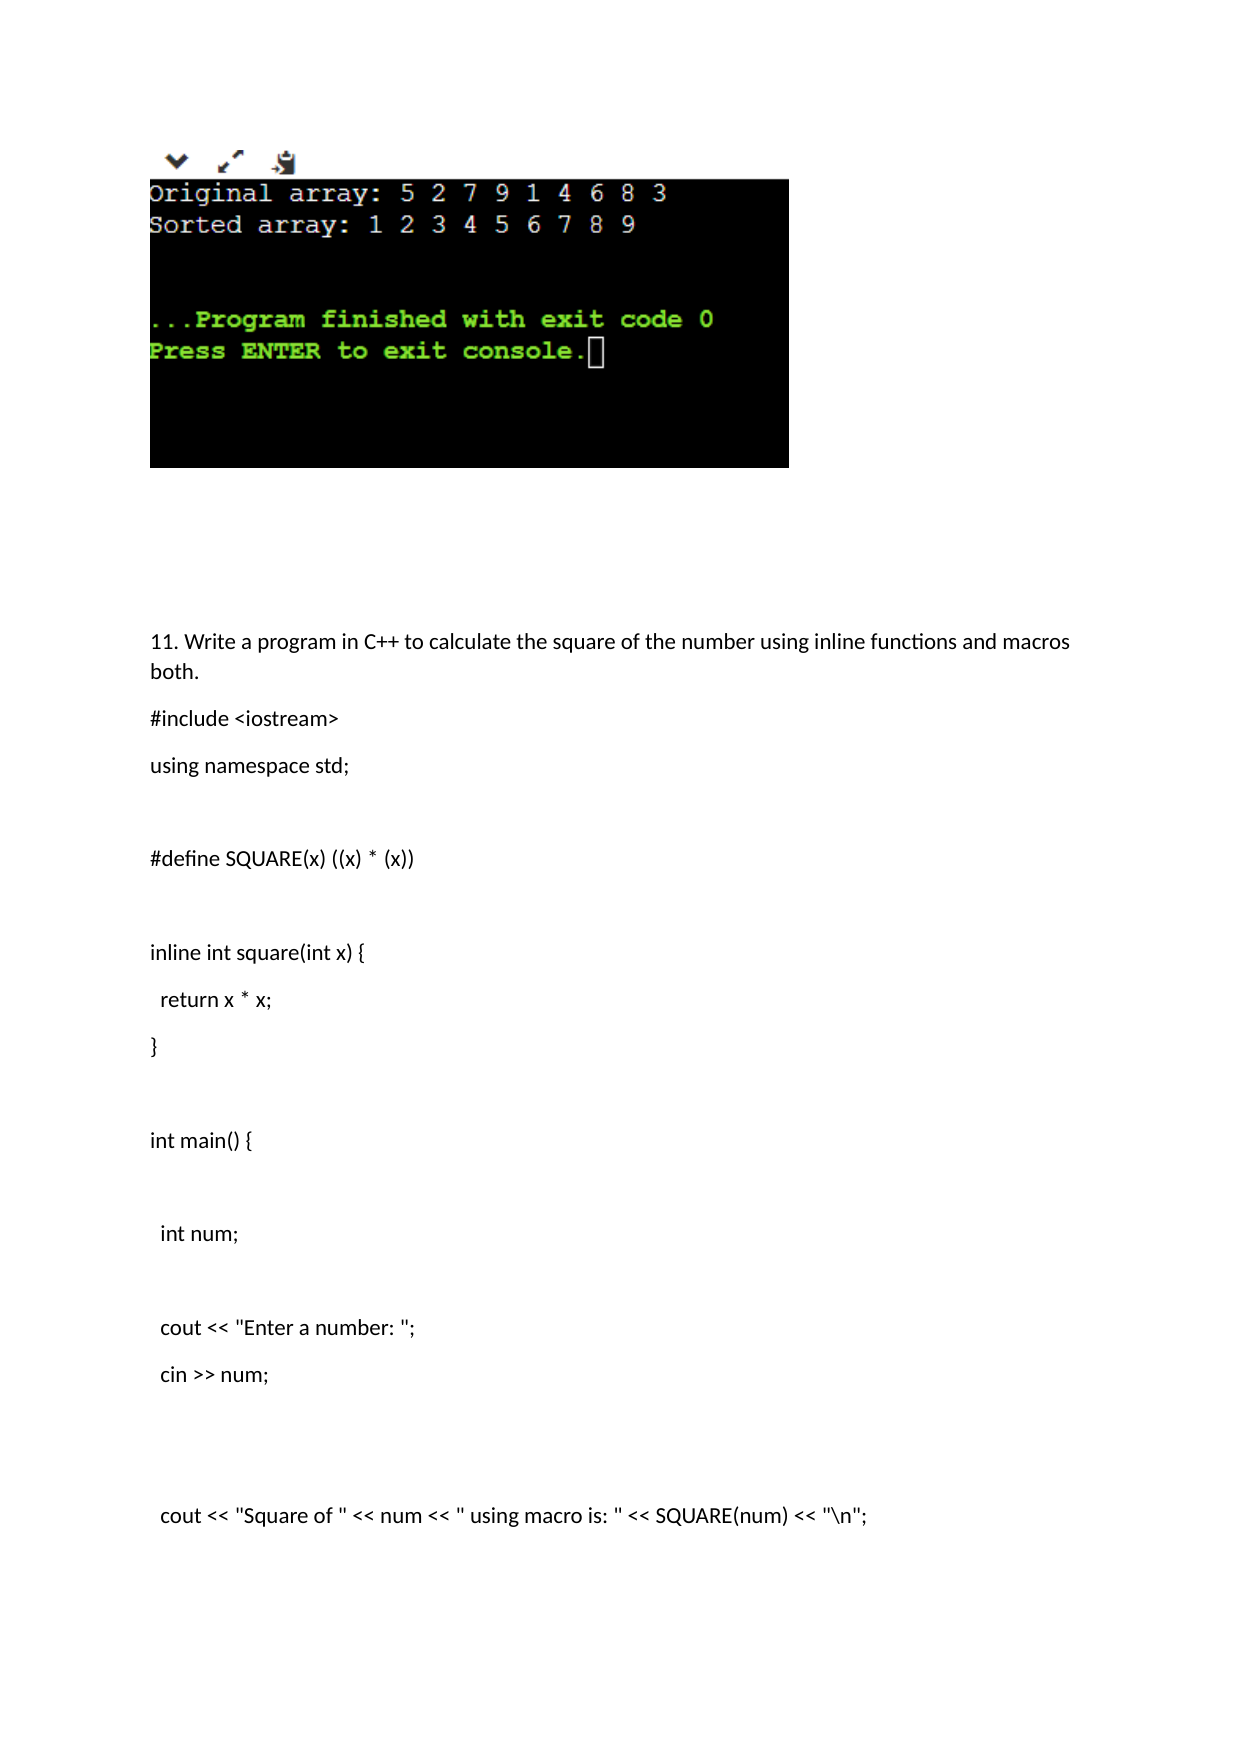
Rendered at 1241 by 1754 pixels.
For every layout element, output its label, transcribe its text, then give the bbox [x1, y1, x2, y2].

text cout << "Square of " << num << " using macro is: " << SQUARE(num) << "\n"; [150, 1501, 1090, 1529]
text #include <iostream> [150, 704, 1090, 732]
text #define SQUARE(x) ((x) * (x)) [150, 844, 1090, 873]
text int num; [150, 1219, 1090, 1248]
text cin >> num; [150, 1360, 1090, 1388]
text return x * x; [150, 985, 1090, 1013]
text using namespace std; [150, 751, 1090, 779]
text int main() { [150, 1126, 1090, 1154]
text inline int square(int x) { [150, 938, 1090, 966]
picture [150, 150, 789, 468]
text cout << "Enter a number: "; [150, 1313, 1090, 1341]
text 11. Write a program in C++ to calculate the square of the number using inline functions and macros both. [150, 627, 1090, 685]
text } [150, 1032, 1090, 1060]
